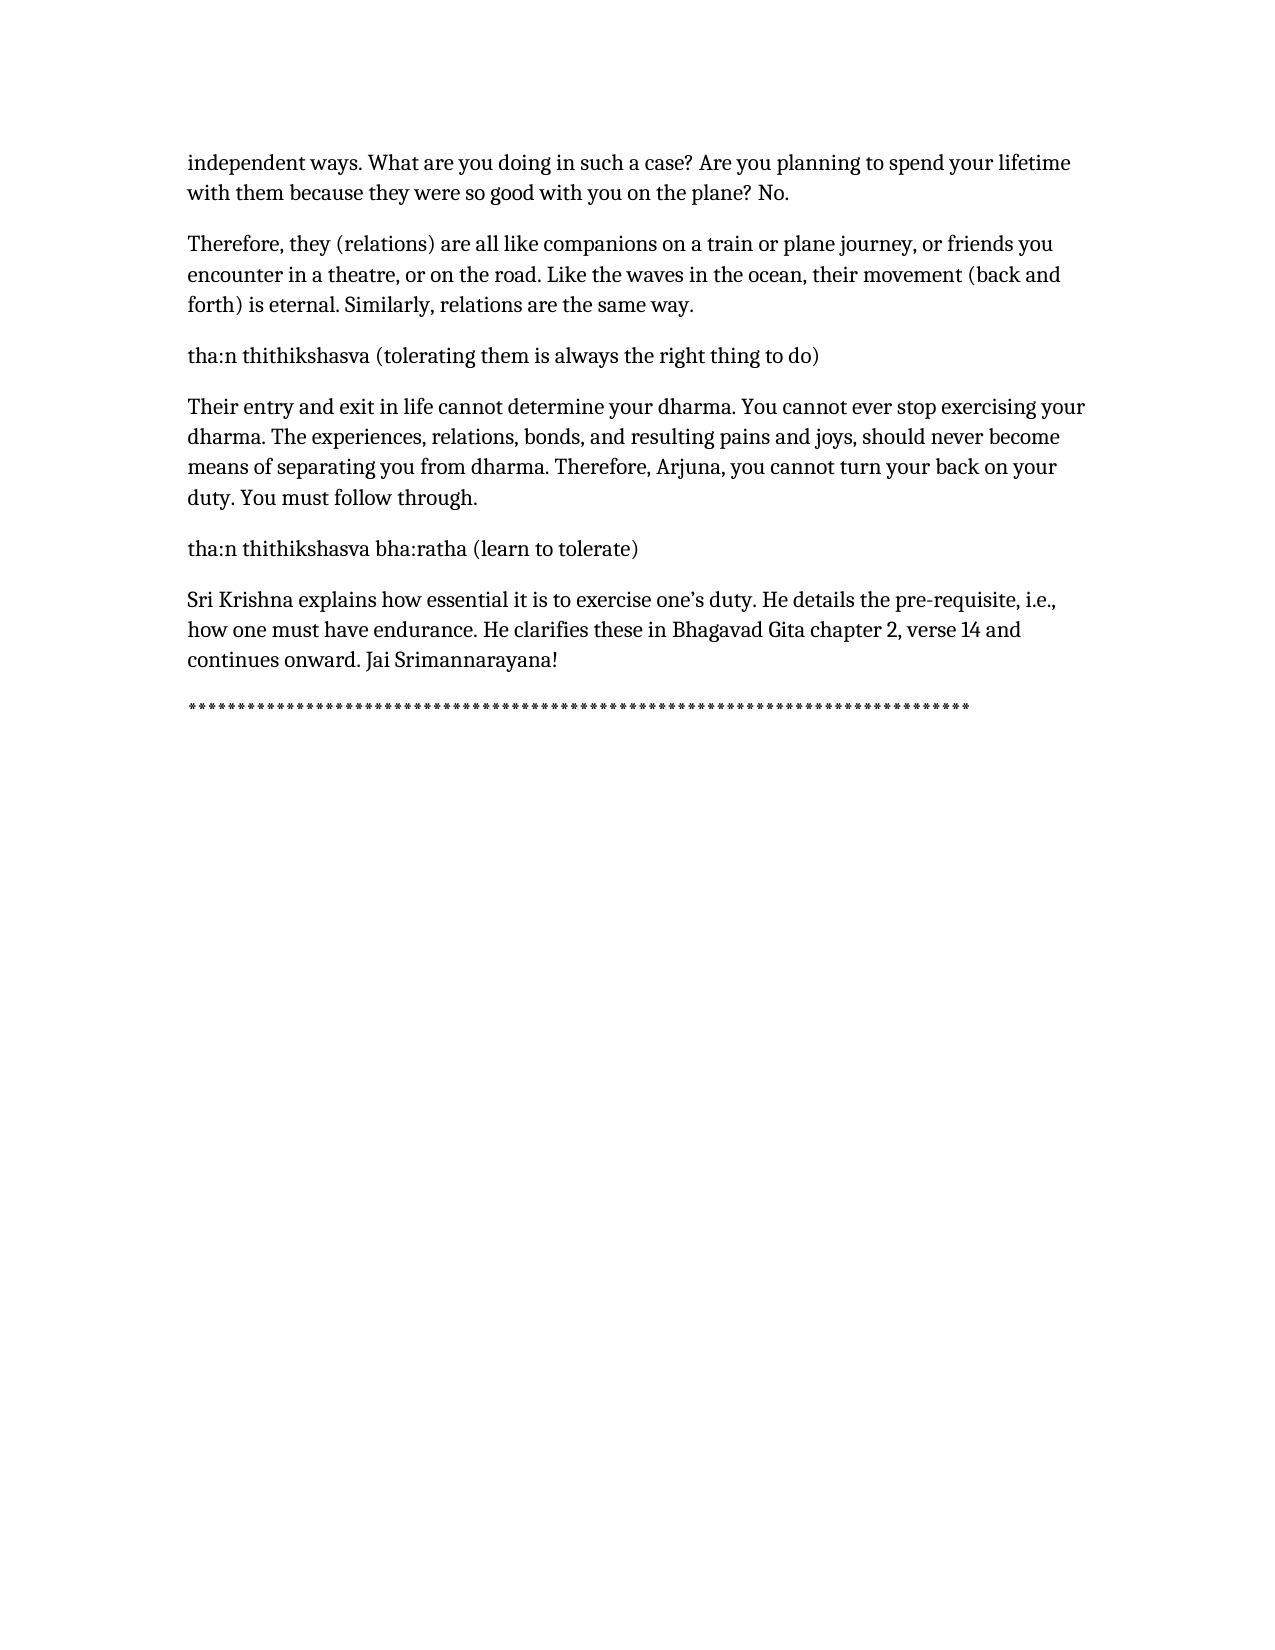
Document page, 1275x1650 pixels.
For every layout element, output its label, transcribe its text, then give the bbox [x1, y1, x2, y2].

text Therefore, they (relations) are all like companions on a train or plane journey, or friends you encounter in a theatre, or on the road. Like the waves in the ocean, their movement (back and forth) is eternal. Similarly, relations are the same way. [187, 231, 1087, 318]
text tha:n thithikshasva bha:ratha (learn to tolerate) [187, 535, 1087, 562]
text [187, 150, 1087, 207]
text ******************************************************************************** [187, 698, 1087, 724]
text tha:n thithikshasva (tolerating them is always the right thing to do) [187, 343, 1087, 369]
text Their entry and exit in life cannot determine your dharma. You cannot ever stop exercising your dharma. The experiences, relations, bonds, and resulting pains and joys, should never become means of separating you from dharma. Therefore, Arjuna, you cannot turn your back on your duty. You must follow through. [187, 394, 1087, 511]
text Sri Krishna explains how essential it is to exercise one’s duty. He details the pre-requisite, i.e., how one must have endurance. He clarifies these in Bhagavad Gita chapter 2, verse 14 and continues onward. Jai Srimannarayana! [187, 586, 1087, 673]
